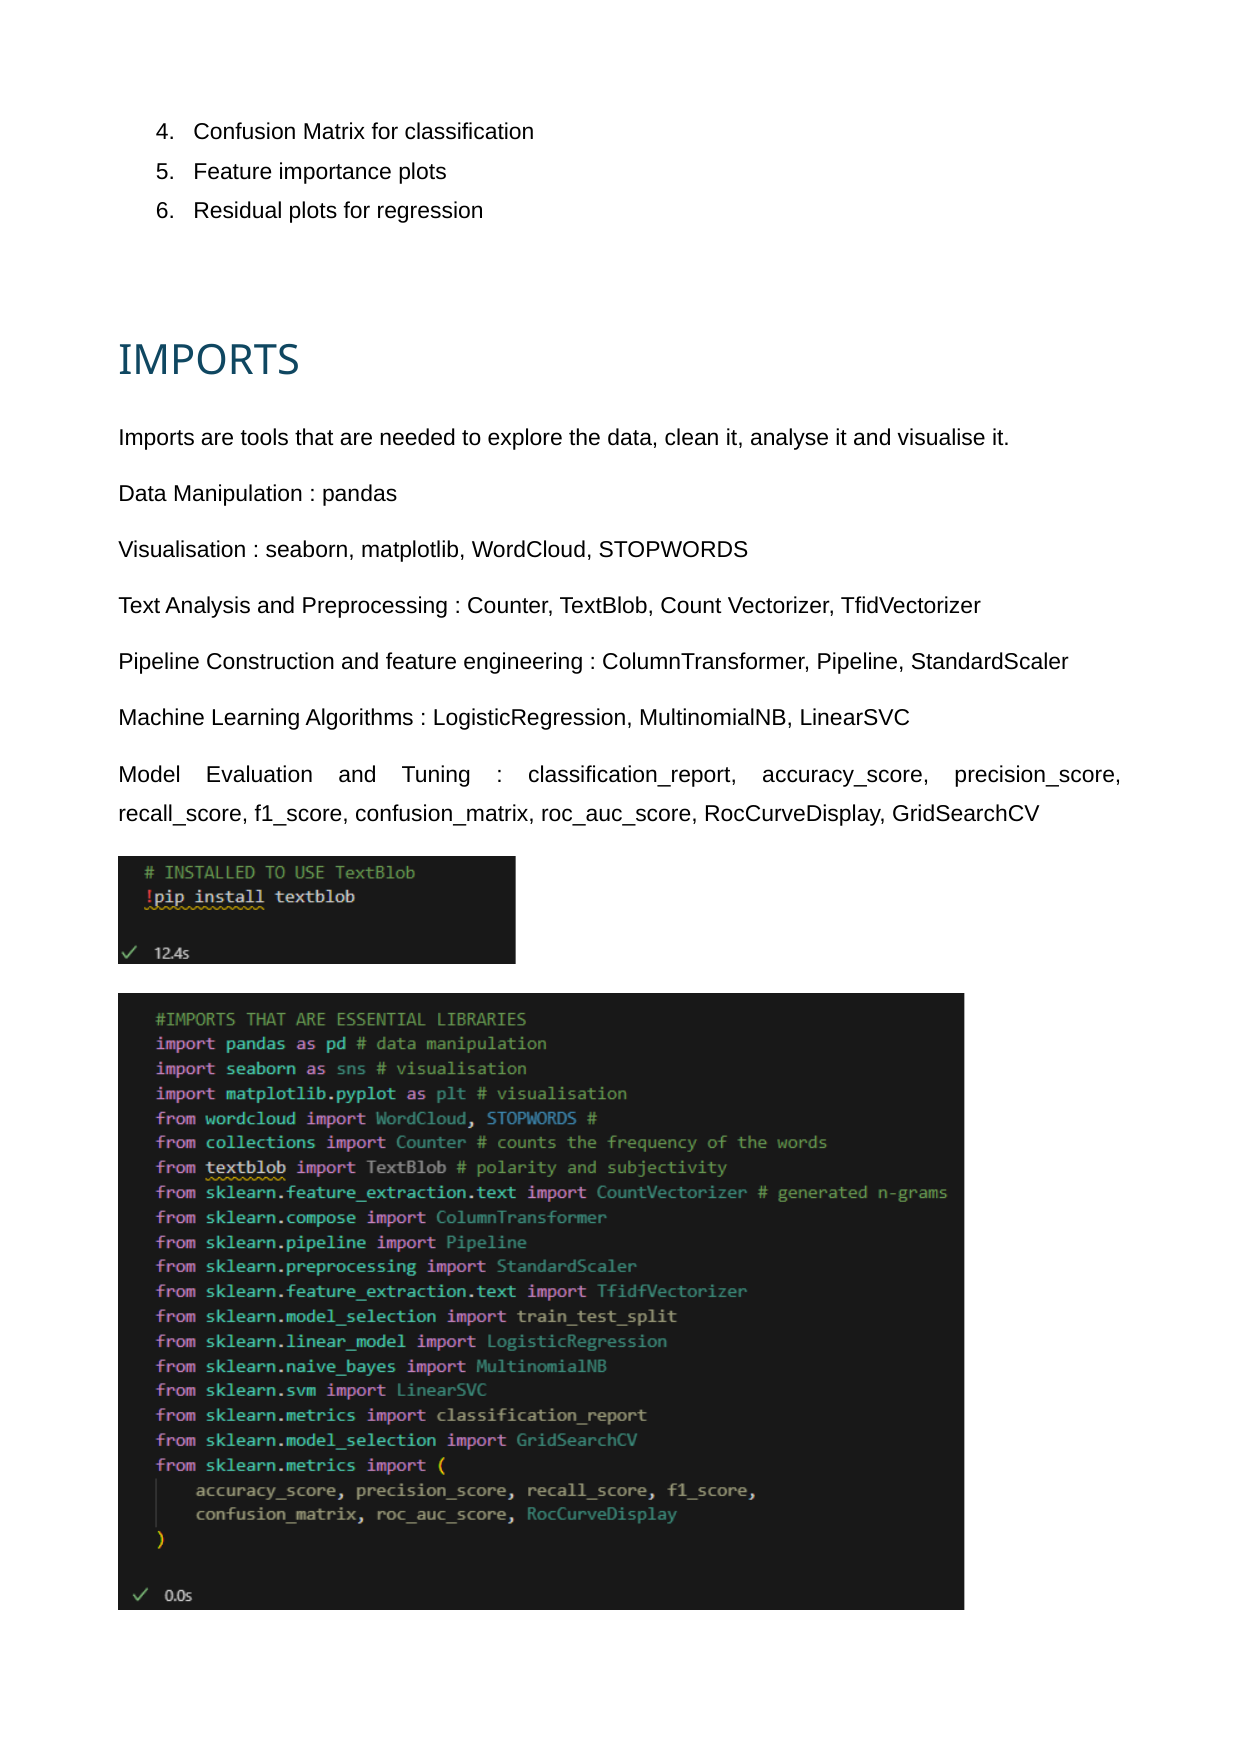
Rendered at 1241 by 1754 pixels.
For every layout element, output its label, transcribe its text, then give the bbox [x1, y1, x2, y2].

list Confusion Matrix for classification [156, 118, 1122, 144]
text Text Analysis and Preprocessing : Counter, TextBlob, Count Vectorizer, TfidVectorizer [118, 592, 1122, 618]
text Imports are tools that are needed to explore the data, clean it, analyse it and visualise it. [118, 424, 1122, 450]
list Residual plots for regression [156, 197, 1122, 223]
text Visualisation : seaborn, matplotlib, WordCloud, STOPWORDS [118, 536, 1122, 562]
text Data Manipulation : pandas [118, 480, 1122, 506]
text Pipeline Construction and feature engineering : ColumnTransformer, Pipeline, StandardScaler [118, 648, 1122, 674]
picture [118, 993, 965, 1610]
list Feature importance plots [156, 158, 1122, 184]
subtitle IMPORTS [118, 330, 1122, 387]
text Machine Learning Algorithms : LogisticRegression, MultinomialNB, LinearSVC [118, 704, 1122, 731]
picture [118, 856, 516, 964]
text Model Evaluation and Tuning : classification_report, accuracy_score, precision_score, recall_score, f1_score, confusion_matrix, roc_auc_score, RocCurveDisplay, GridSearchCV [118, 761, 1122, 826]
